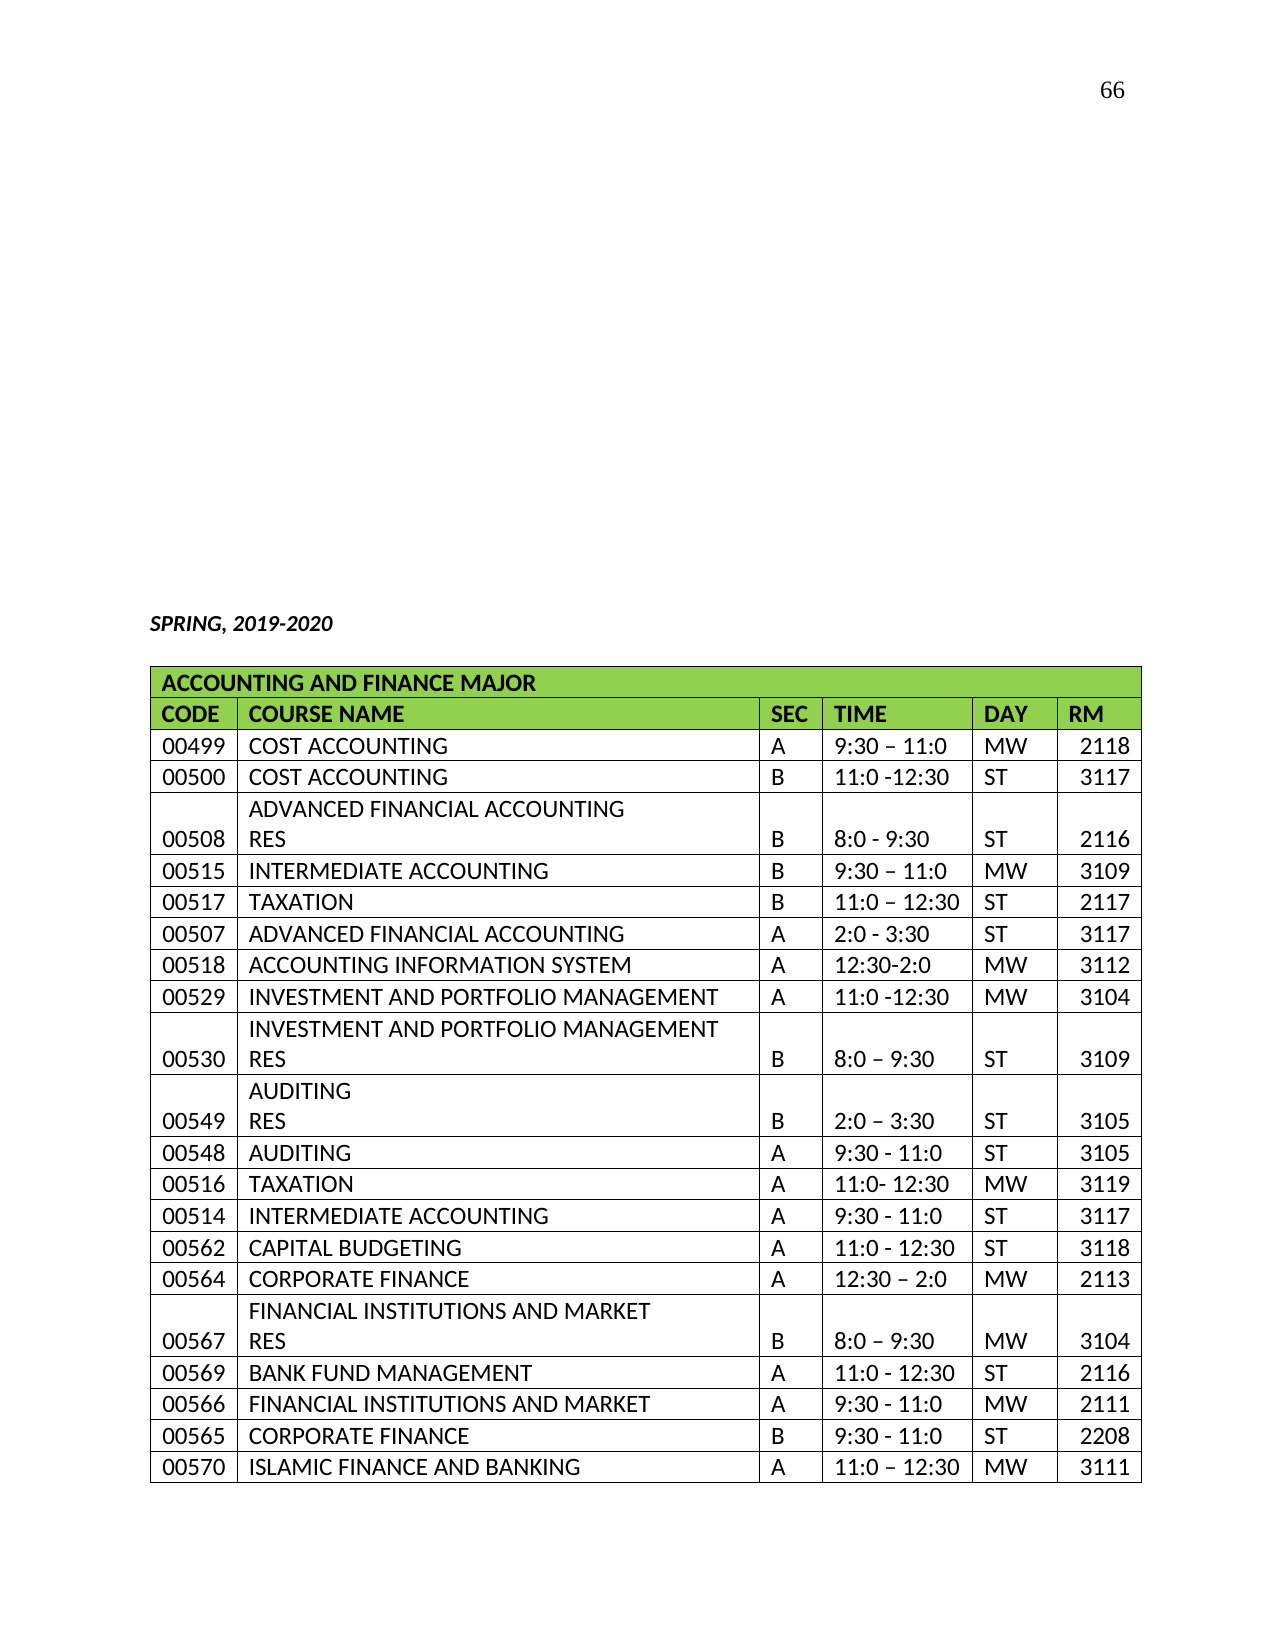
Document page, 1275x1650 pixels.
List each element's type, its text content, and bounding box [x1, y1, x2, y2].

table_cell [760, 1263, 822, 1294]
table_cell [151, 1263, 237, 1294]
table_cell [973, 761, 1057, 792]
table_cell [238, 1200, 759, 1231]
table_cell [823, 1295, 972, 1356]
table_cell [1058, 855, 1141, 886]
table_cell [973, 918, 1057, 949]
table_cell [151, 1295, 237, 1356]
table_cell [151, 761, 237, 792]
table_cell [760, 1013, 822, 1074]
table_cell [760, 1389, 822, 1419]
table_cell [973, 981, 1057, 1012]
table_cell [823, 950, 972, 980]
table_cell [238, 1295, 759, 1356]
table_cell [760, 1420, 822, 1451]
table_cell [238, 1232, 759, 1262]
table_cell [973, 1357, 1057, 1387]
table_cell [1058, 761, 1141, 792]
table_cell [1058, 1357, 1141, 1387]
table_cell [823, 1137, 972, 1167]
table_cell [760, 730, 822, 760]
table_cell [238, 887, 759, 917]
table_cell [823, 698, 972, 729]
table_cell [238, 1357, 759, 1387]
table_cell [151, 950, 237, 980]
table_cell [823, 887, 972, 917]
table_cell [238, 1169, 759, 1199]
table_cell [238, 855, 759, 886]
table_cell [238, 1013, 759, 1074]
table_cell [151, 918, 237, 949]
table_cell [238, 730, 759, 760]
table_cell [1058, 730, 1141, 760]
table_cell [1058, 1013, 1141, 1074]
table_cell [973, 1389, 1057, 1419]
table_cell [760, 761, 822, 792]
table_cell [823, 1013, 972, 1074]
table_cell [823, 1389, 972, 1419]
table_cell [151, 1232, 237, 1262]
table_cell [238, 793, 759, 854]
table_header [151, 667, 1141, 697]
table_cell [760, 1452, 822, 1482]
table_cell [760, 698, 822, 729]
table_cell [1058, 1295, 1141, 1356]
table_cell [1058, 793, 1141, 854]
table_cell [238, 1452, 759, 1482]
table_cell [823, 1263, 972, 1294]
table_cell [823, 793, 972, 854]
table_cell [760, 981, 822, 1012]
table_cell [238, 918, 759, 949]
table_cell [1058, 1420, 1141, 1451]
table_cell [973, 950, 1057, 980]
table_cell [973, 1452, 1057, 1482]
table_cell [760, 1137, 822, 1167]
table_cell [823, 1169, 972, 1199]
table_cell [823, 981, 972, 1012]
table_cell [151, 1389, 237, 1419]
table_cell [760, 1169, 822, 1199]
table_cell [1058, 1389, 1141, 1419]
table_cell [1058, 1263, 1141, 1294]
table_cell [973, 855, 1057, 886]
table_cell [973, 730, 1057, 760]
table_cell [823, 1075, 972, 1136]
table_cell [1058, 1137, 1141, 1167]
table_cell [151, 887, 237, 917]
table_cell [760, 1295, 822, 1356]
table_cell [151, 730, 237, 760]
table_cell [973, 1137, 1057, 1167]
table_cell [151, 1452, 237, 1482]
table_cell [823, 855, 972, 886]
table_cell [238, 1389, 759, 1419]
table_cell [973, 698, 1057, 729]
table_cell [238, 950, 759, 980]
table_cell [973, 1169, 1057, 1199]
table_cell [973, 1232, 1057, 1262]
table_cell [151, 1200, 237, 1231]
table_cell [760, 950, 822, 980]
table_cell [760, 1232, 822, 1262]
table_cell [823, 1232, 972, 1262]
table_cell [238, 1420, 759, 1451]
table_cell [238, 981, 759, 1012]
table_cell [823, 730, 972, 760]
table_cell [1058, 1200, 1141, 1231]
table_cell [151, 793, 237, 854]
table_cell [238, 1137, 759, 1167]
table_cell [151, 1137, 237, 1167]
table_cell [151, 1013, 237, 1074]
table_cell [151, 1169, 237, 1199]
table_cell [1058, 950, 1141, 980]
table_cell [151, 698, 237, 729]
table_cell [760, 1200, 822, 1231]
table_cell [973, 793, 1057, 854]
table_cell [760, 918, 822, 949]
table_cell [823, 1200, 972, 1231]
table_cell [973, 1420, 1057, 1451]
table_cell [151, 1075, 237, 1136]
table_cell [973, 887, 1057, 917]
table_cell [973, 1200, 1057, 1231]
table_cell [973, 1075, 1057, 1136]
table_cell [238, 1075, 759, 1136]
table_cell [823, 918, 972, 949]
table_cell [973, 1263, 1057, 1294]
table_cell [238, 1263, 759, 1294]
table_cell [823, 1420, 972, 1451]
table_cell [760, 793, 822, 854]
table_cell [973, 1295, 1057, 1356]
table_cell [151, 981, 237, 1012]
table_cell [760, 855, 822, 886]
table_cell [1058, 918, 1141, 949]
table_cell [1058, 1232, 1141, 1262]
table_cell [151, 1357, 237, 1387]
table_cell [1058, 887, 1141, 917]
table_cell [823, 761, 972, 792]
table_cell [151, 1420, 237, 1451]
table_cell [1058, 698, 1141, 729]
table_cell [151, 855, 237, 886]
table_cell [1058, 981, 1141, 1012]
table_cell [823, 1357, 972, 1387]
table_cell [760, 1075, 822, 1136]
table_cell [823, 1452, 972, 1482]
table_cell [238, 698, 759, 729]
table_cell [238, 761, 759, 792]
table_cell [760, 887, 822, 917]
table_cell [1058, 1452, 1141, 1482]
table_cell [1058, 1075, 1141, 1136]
text SPRING, 2019-2020 [150, 609, 1125, 638]
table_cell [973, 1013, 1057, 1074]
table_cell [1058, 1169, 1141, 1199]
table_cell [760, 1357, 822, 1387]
